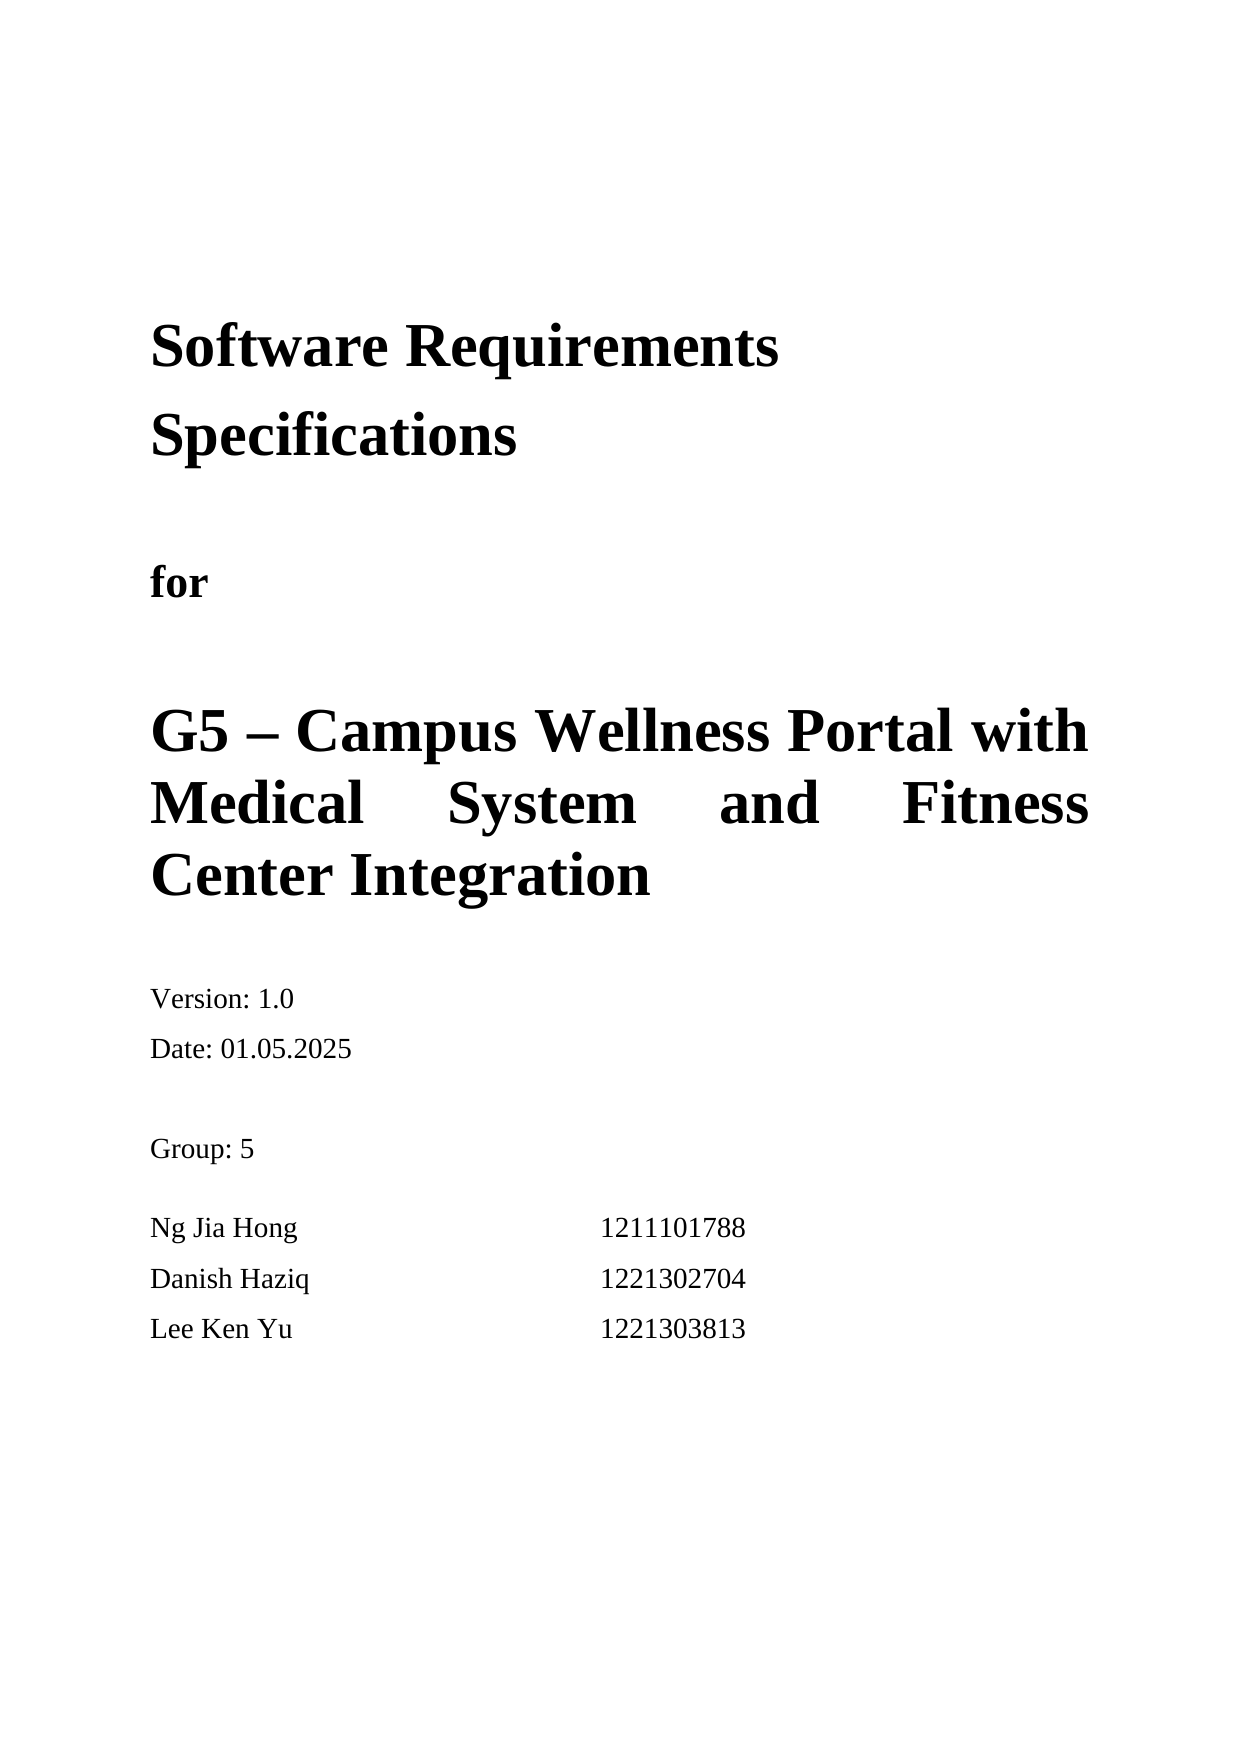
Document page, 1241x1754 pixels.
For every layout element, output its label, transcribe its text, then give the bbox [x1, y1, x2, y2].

text Ng Jia Hong 1211101788 [150, 1182, 1090, 1244]
text Date: 01.05.2025 [150, 1031, 1090, 1065]
text Lee Ken Yu 1221303813 [150, 1311, 1090, 1344]
text for [150, 554, 1090, 607]
text Specifications [150, 397, 1090, 468]
text Version: 1.0 [150, 981, 1090, 1014]
text G5 – Campus Wellness Portal with Medical System and Fitness Center Integration [150, 693, 1090, 909]
text Software Requirements [150, 308, 1090, 380]
text Group: 5 [150, 1132, 1090, 1165]
text Danish Haziq 1221302704 [150, 1261, 1090, 1294]
